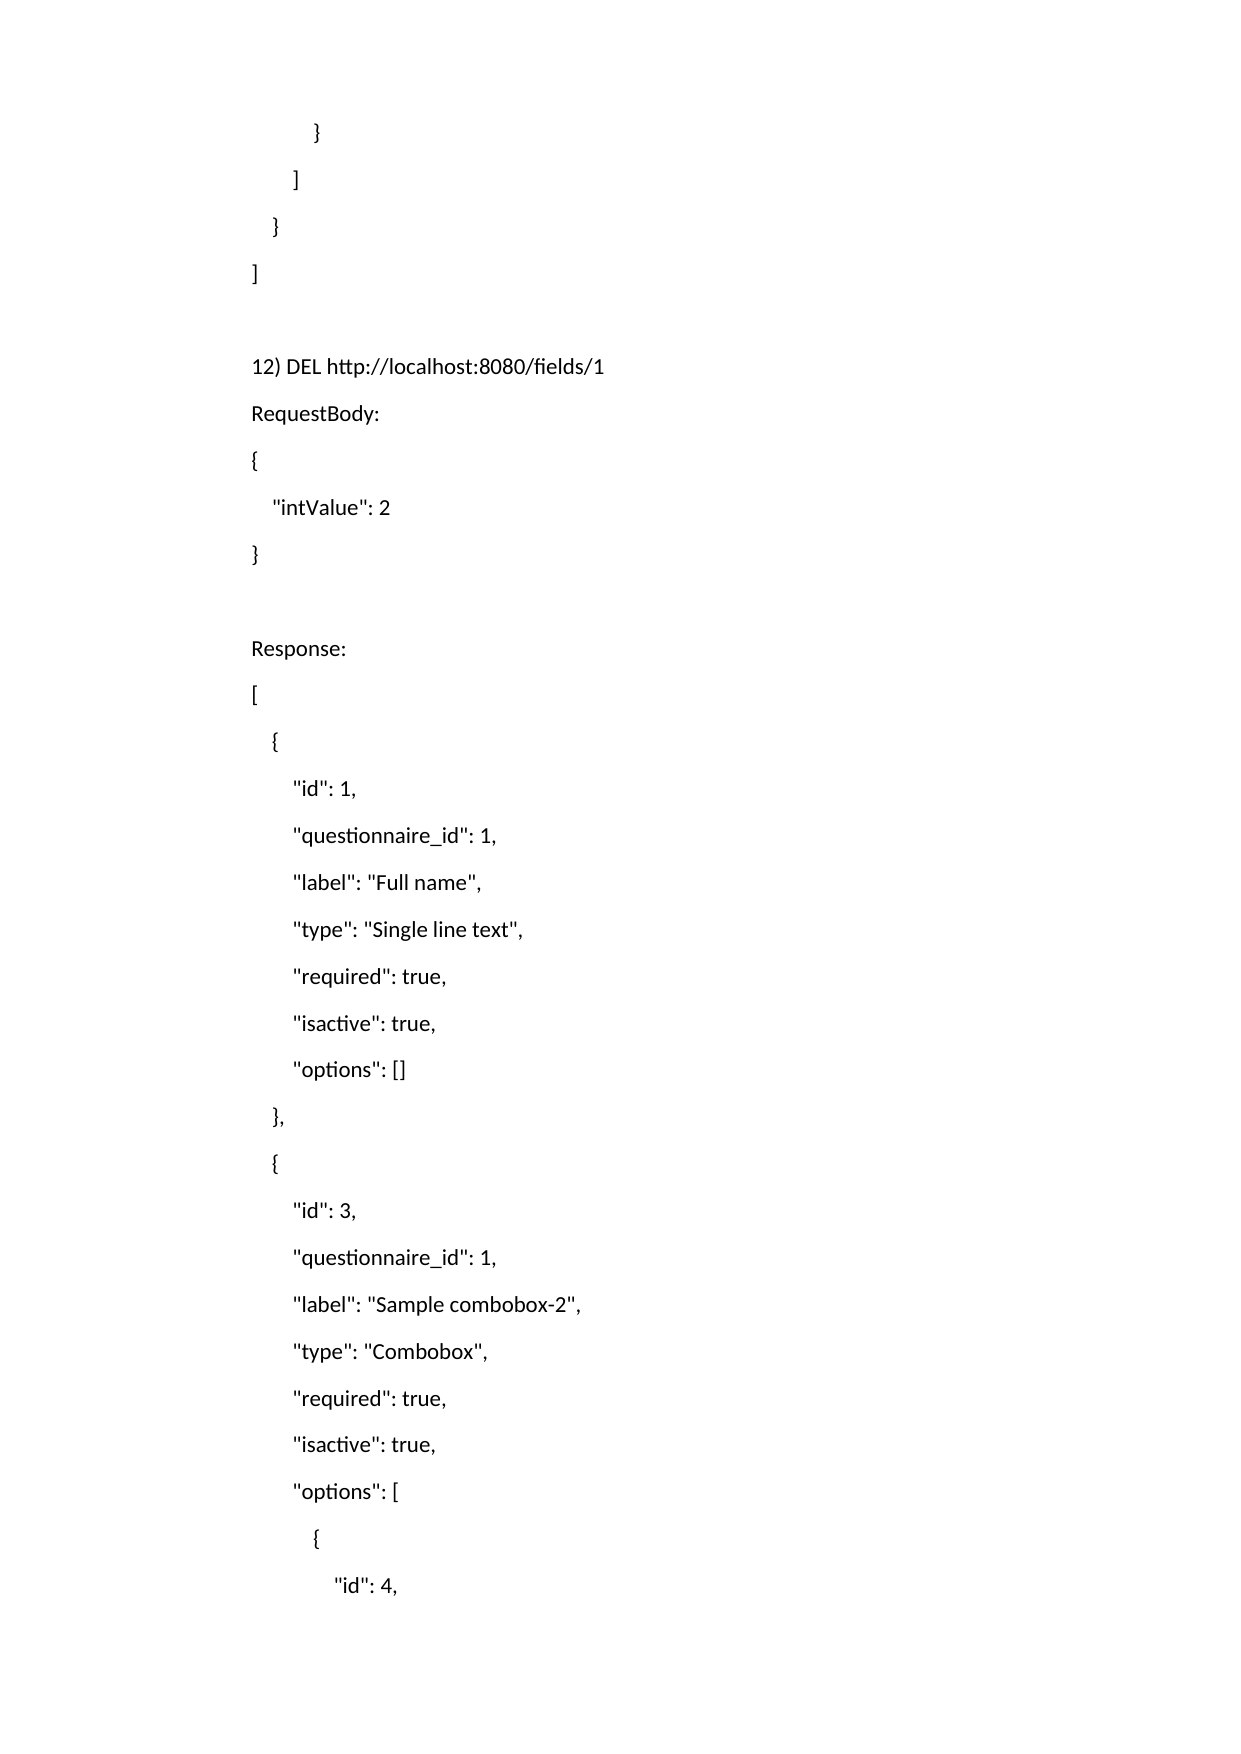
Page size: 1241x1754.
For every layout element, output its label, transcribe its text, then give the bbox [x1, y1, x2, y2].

text RequestBody: [177, 399, 1152, 427]
text "label": "Sample combobox-2", [177, 1290, 1152, 1318]
text ] [177, 259, 1152, 287]
text { [177, 446, 1152, 474]
text "required": true, [177, 1384, 1152, 1412]
text "questionnaire_id": 1, [177, 1243, 1152, 1271]
text "options": [] [177, 1056, 1152, 1084]
text "type": "Combobox", [177, 1337, 1152, 1365]
text } [177, 540, 1152, 568]
text "id": 4, [177, 1571, 1152, 1599]
text Response: [177, 634, 1152, 662]
text "isactive": true, [177, 1009, 1152, 1037]
text "isactive": true, [177, 1431, 1152, 1459]
text [ [177, 681, 1152, 709]
text ] [177, 165, 1152, 193]
text } [177, 118, 1152, 146]
text "id": 3, [177, 1196, 1152, 1224]
text "label": "Full name", [177, 868, 1152, 896]
text "options": [ [177, 1477, 1152, 1506]
text }, [177, 1102, 1152, 1131]
text "intValue": 2 [177, 493, 1152, 521]
text { [177, 1149, 1152, 1177]
text 12) DEL http://localhost:8080/fields/1 [177, 352, 1152, 381]
text "required": true, [177, 962, 1152, 990]
text "questionnaire_id": 1, [177, 821, 1152, 849]
text "type": "Single line text", [177, 915, 1152, 943]
text "id": 1, [177, 774, 1152, 802]
text } [177, 212, 1152, 240]
text { [177, 1524, 1152, 1552]
text { [177, 727, 1152, 756]
